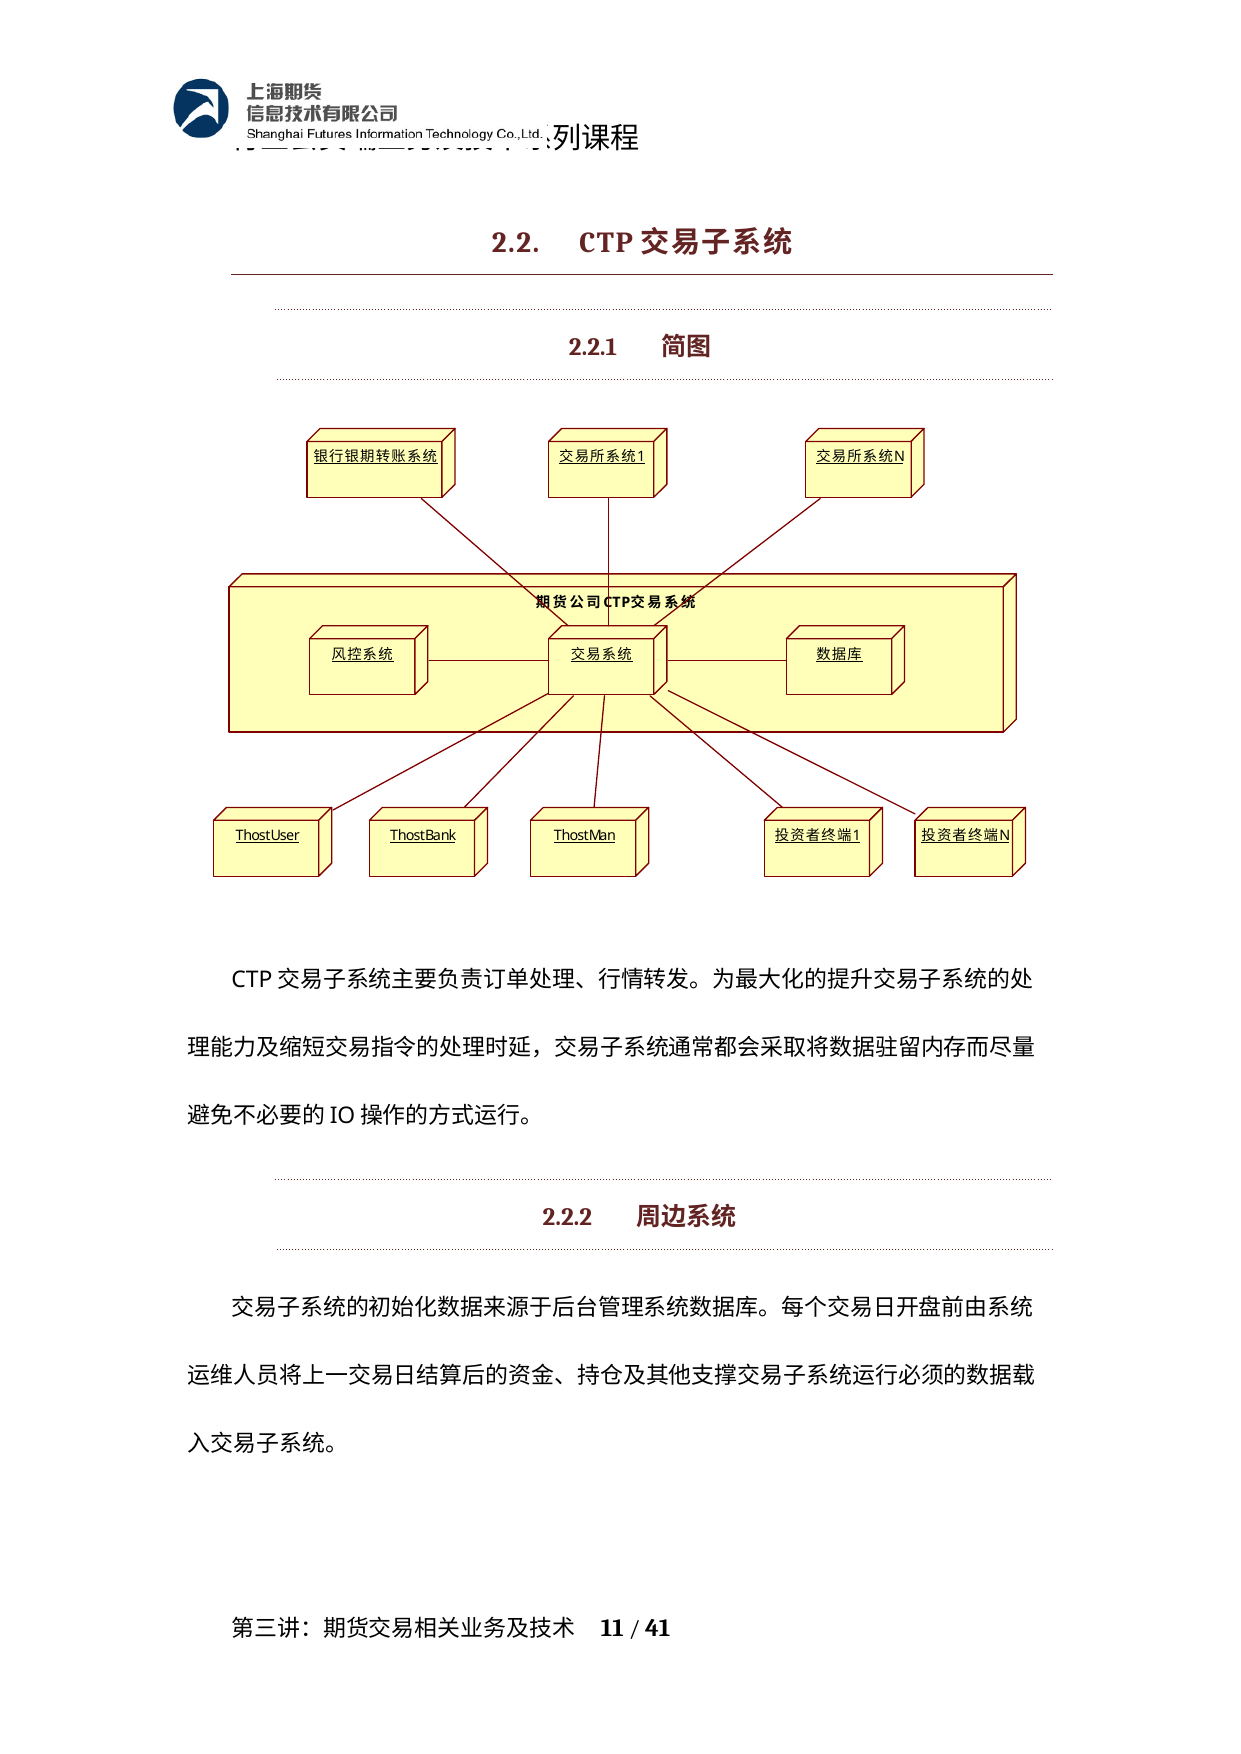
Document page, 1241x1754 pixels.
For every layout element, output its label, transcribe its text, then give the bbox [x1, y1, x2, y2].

text 交易子系统的初始化数据来源于后台管理系统数据库。每个交易日开盘前由系统运维人员将上一交易日结算后的资金、持仓及其他支撑交易子系统运行必须的数据载入交易子系统。 [187, 1273, 1053, 1474]
text CTP交易子系统主要负责订单处理、行情转发。为最大化的提升交易子系统的处理能力及缩短交易指令的处理时延，交易子系统通常都会采取将数据驻留内存而尽量避免不必要的IO操作的方式运行。 [187, 944, 1053, 1146]
subtitle CTP交易子系统 [231, 207, 1053, 274]
subtitle 简图 [275, 309, 1053, 380]
subtitle 周边系统 [275, 1179, 1053, 1250]
